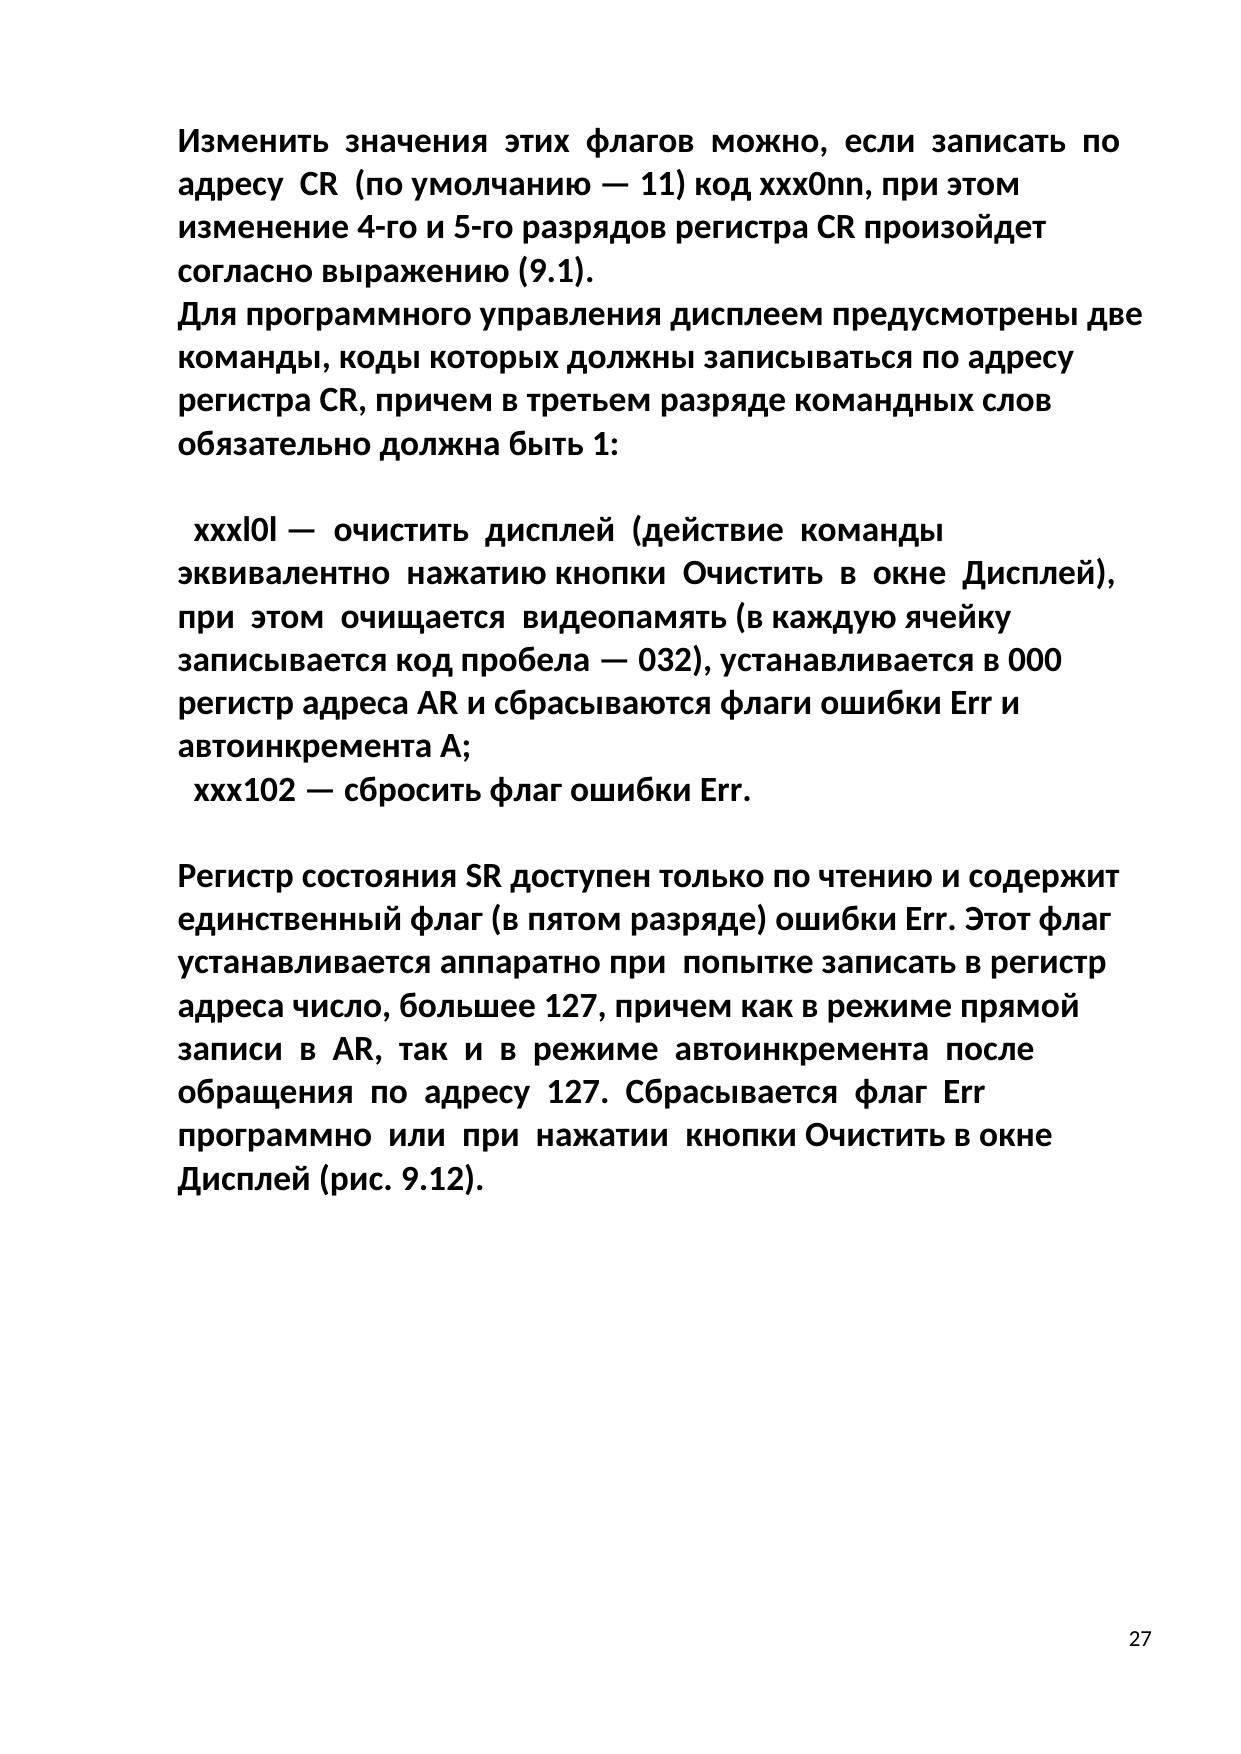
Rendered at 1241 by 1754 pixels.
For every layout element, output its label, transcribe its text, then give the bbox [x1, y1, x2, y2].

text Для программного управления дисплеем предусмотрены две команды, коды которых должны записываться по адресу регистра CR, причем в третьем разряде командных слов обязательно должна быть 1: [177, 291, 1152, 464]
text  xxxl0l — очистить дисплей (действие команды эквивалентно нажатию кнопки Очистить в окне Дисплей), при этом очищается видеопамять (в каждую ячейку записывается код пробела — 032), устанавливается в 000 [177, 507, 1152, 680]
text регистр адреса AR и сбрасываются флаги ошибки Err и автоинкремента А; [177, 680, 1152, 767]
text  ххх102 — сбросить флаг ошибки Err. [177, 767, 1152, 810]
text Регистр состояния SR доступен только по чтению и содержит единственный флаг (в пятом разряде) ошибки Err. Этот флаг устанавливается аппаратно при попытке записать в регистр адреса число, большее 127, причем как в режиме прямой записи в AR, так и в режиме автоинкремента после обращения по адресу 127. Сбрасывается флаг Err программно или при нажатии кнопки Очистить в окне Дисплей (рис. 9.12). [177, 853, 1152, 1199]
text Изменить значения этих флагов можно, если записать по адресу CR (по умолчанию — 11) код ххх0nn, при этом изменение 4-го и 5-го разрядов регистра CR произойдет согласно выражению (9.1). [177, 118, 1152, 291]
